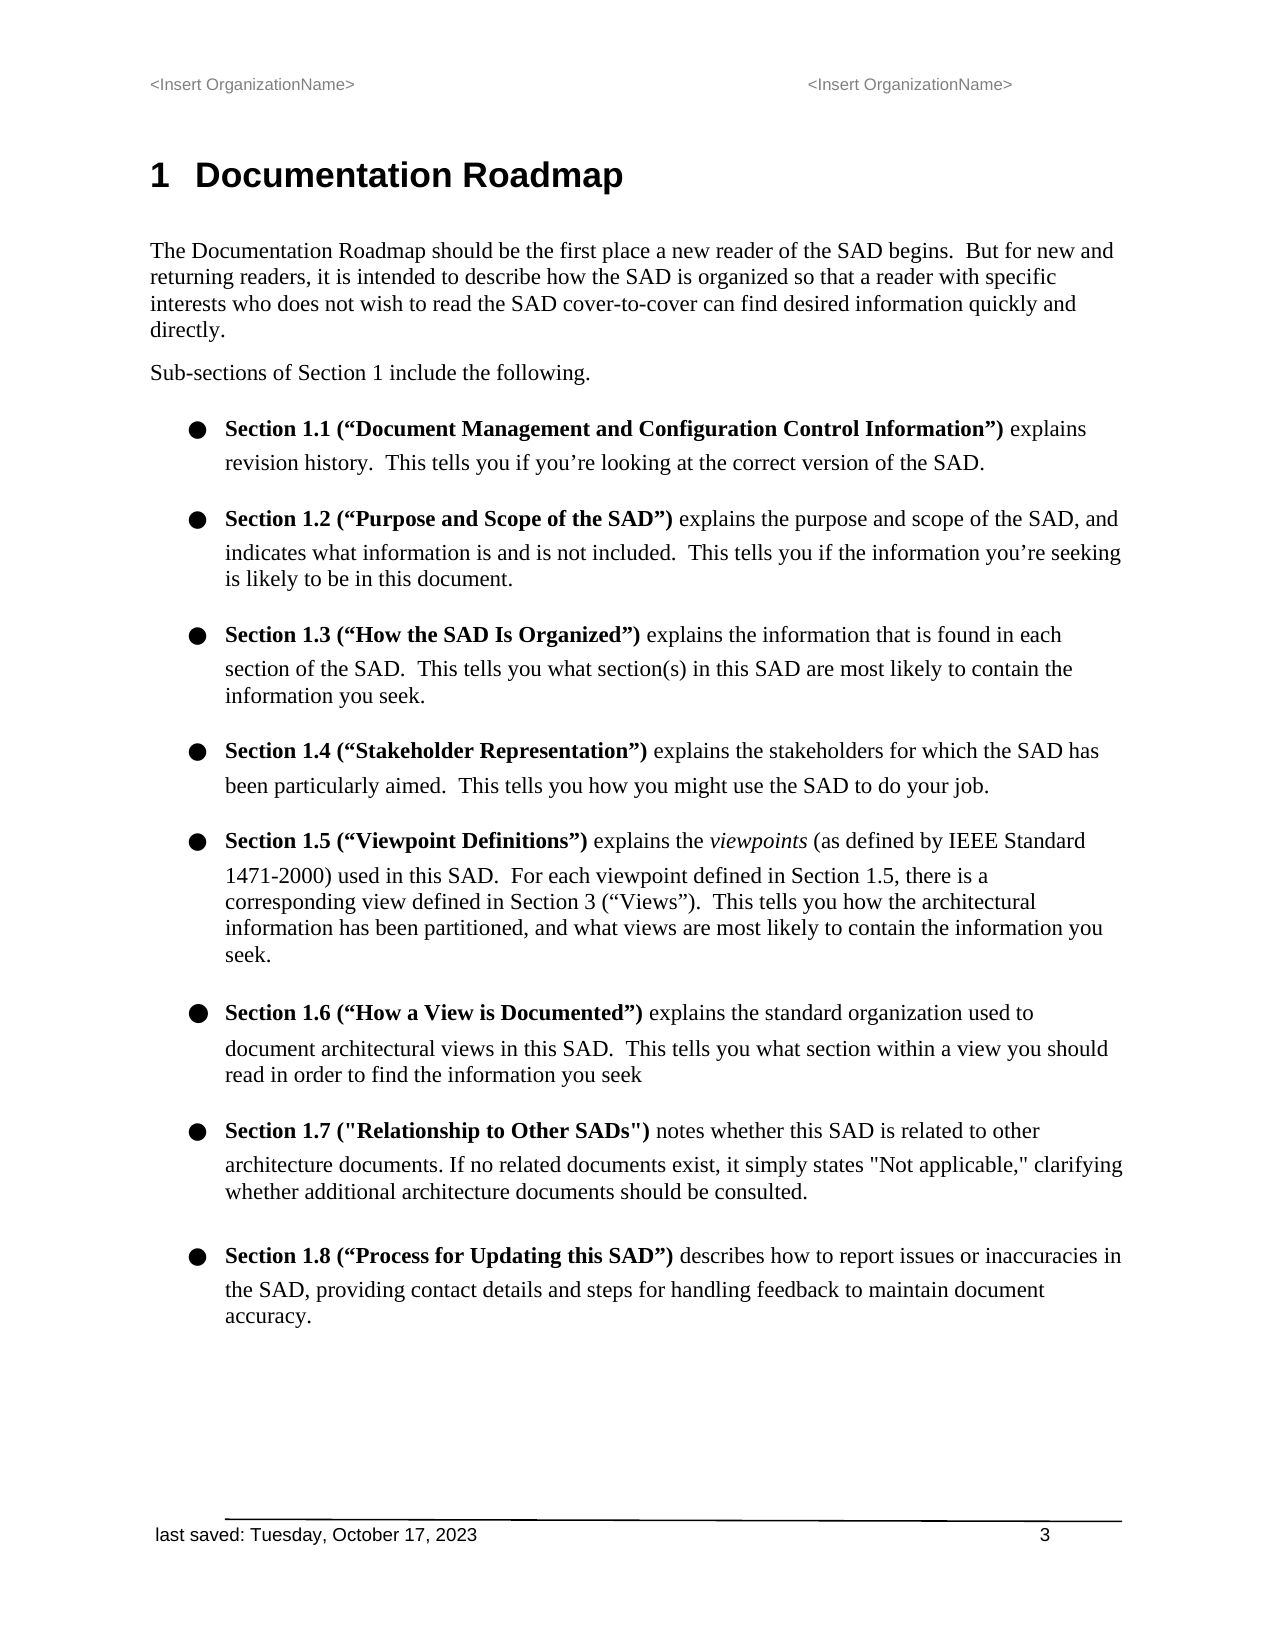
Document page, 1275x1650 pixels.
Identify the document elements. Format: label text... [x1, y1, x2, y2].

text Sub-sections of Section 1 include the following. [150, 359, 1125, 385]
list Section 1.7 ("Relationship to Other SADs") notes whether this SAD is related to other architecture documents. If no related documents exist, it simply states "Not applicable," clarifying whether additional architecture documents should be consulted. [187, 1104, 1125, 1204]
list Section 1.2 (“Purpose and Scope of the SAD”) explains the purpose and scope of the SAD, and indicates what information is and is not included. This tells you if the information you’re seeking is likely to be in this document. [187, 492, 1125, 592]
list Section 1.5 (“Viewpoint Definitions”) explains the viewpoints (as defined by IEEE Standard 1471-2000) used in this SAD. For each viewpoint defined in Section 1.5, there is a corresponding view defined in Section 3 (“Views”). This tells you how the architectural information has been partitioned, and what views are most likely to contain the information you seek. [187, 815, 1125, 967]
list Section 1.3 (“How the SAD Is Organized”) explains the information that is found in each section of the SAD. This tells you what section(s) in this SAD are most likely to contain the information you seek. [187, 608, 1125, 708]
list Section 1.6 (“How a View is Documented”) explains the standard organization used to document architectural views in this SAD. This tells you what section within a view you should read in order to find the information you seek [187, 984, 1125, 1088]
subtitle Documentation Roadmap [150, 154, 1125, 195]
list Section 1.1 (“Document Management and Configuration Control Information”) explains revision history. This tells you if you’re looking at the correct version of the SAD. [187, 402, 1125, 475]
list Section 1.8 (“Process for Updating this SAD”) describes how to report issues or inaccuracies in the SAD, providing contact details and steps for handling feedback to maintain document accuracy. [187, 1229, 1125, 1329]
list Section 1.4 (“Stakeholder Representation”) explains the stakeholders for which the SAD has been particularly aimed. This tells you how you might use the SAD to do your job. [187, 725, 1125, 798]
text The Documentation Roadmap should be the first place a new reader of the SAD begins. But for new and returning readers, it is intended to describe how the SAD is organized so that a reader with specific interests who does not wish to read the SAD cover-to-cover can find desired information quickly and directly. [150, 237, 1125, 342]
